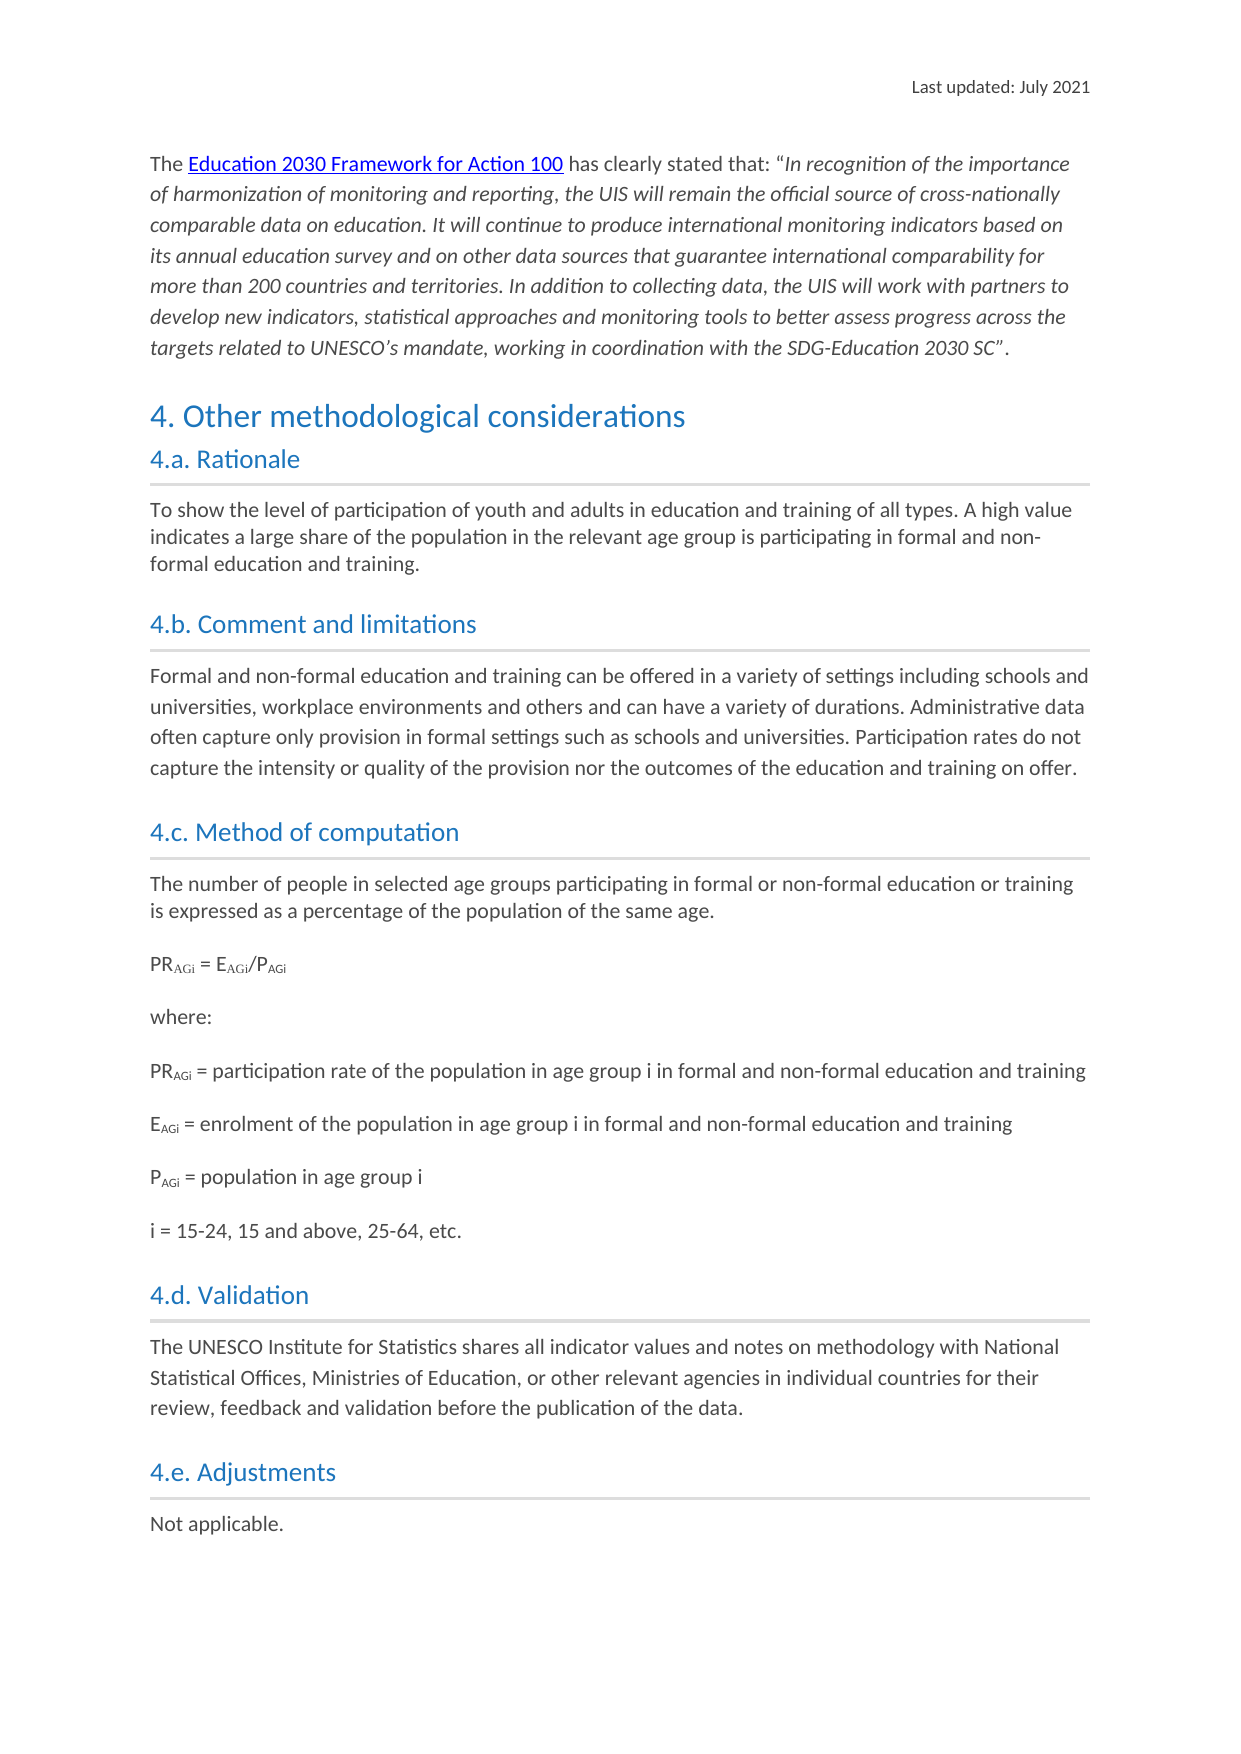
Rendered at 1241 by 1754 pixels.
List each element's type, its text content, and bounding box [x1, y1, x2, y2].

text EAGi = enrolment of the population in age group i in formal and non-formal education and training [150, 1110, 1090, 1137]
text PRAGi = EAGi/PAGi [150, 950, 1090, 977]
text 4.a. Rationale [150, 442, 1090, 483]
text PRAGi = participation rate of the population in age group i in formal and non-formal education and training [150, 1057, 1090, 1083]
text PAGi = population in age group i [150, 1163, 1090, 1190]
text 4.b. Comment and limitations [150, 607, 1090, 649]
text Not applicable. [150, 1510, 1090, 1537]
text The UNESCO Institute for Statistics shares all indicator values and notes on methodology with National Statistical Offices, Ministries of Education, or other relevant agencies in individual countries for their review, feedback and validation before the publication of the data. [150, 1333, 1090, 1421]
text 4.d. Validation [150, 1278, 1090, 1319]
text i = 15-24, 15 and above, 25-64, etc. [150, 1217, 1090, 1243]
text 4. Other methodological considerations [150, 395, 1090, 436]
text The Education 2030 Framework for Action 100 has clearly stated that: “In recognition of the importance of harmonization of monitoring and reporting, the UIS will remain the official source of cross-nationally comparable data on education. It will continue to produce international monitoring indicators based on its annual education survey and on other data sources that guarantee international comparability for more than 200 countries and territories. In addition to collecting data, the UIS will work with partners to develop new indicators, statistical approaches and monitoring tools to better assess progress across the targets related to UNESCO’s mandate, working in coordination with the SDG-Education 2030 SC”. [150, 150, 1090, 360]
text 4.c. Method of computation [150, 815, 1090, 857]
text Formal and non-formal education and training can be offered in a variety of settings including schools and universities, workplace environments and others and can have a variety of durations. Administrative data often capture only provision in formal settings such as schools and universities. Participation rates do not capture the intensity or quality of the provision nor the outcomes of the education and training on offer. [150, 662, 1090, 781]
text The number of people in selected age groups participating in formal or non-formal education or training is expressed as a percentage of the population of the same age. [150, 870, 1090, 923]
text 4.e. Adjustments [150, 1456, 1090, 1497]
text where: [150, 1003, 1090, 1030]
text To show the level of participation of youth and adults in education and training of all types. A high value indicates a large share of the population in the relevant age group is participating in formal and non-formal education and training. [150, 497, 1090, 577]
